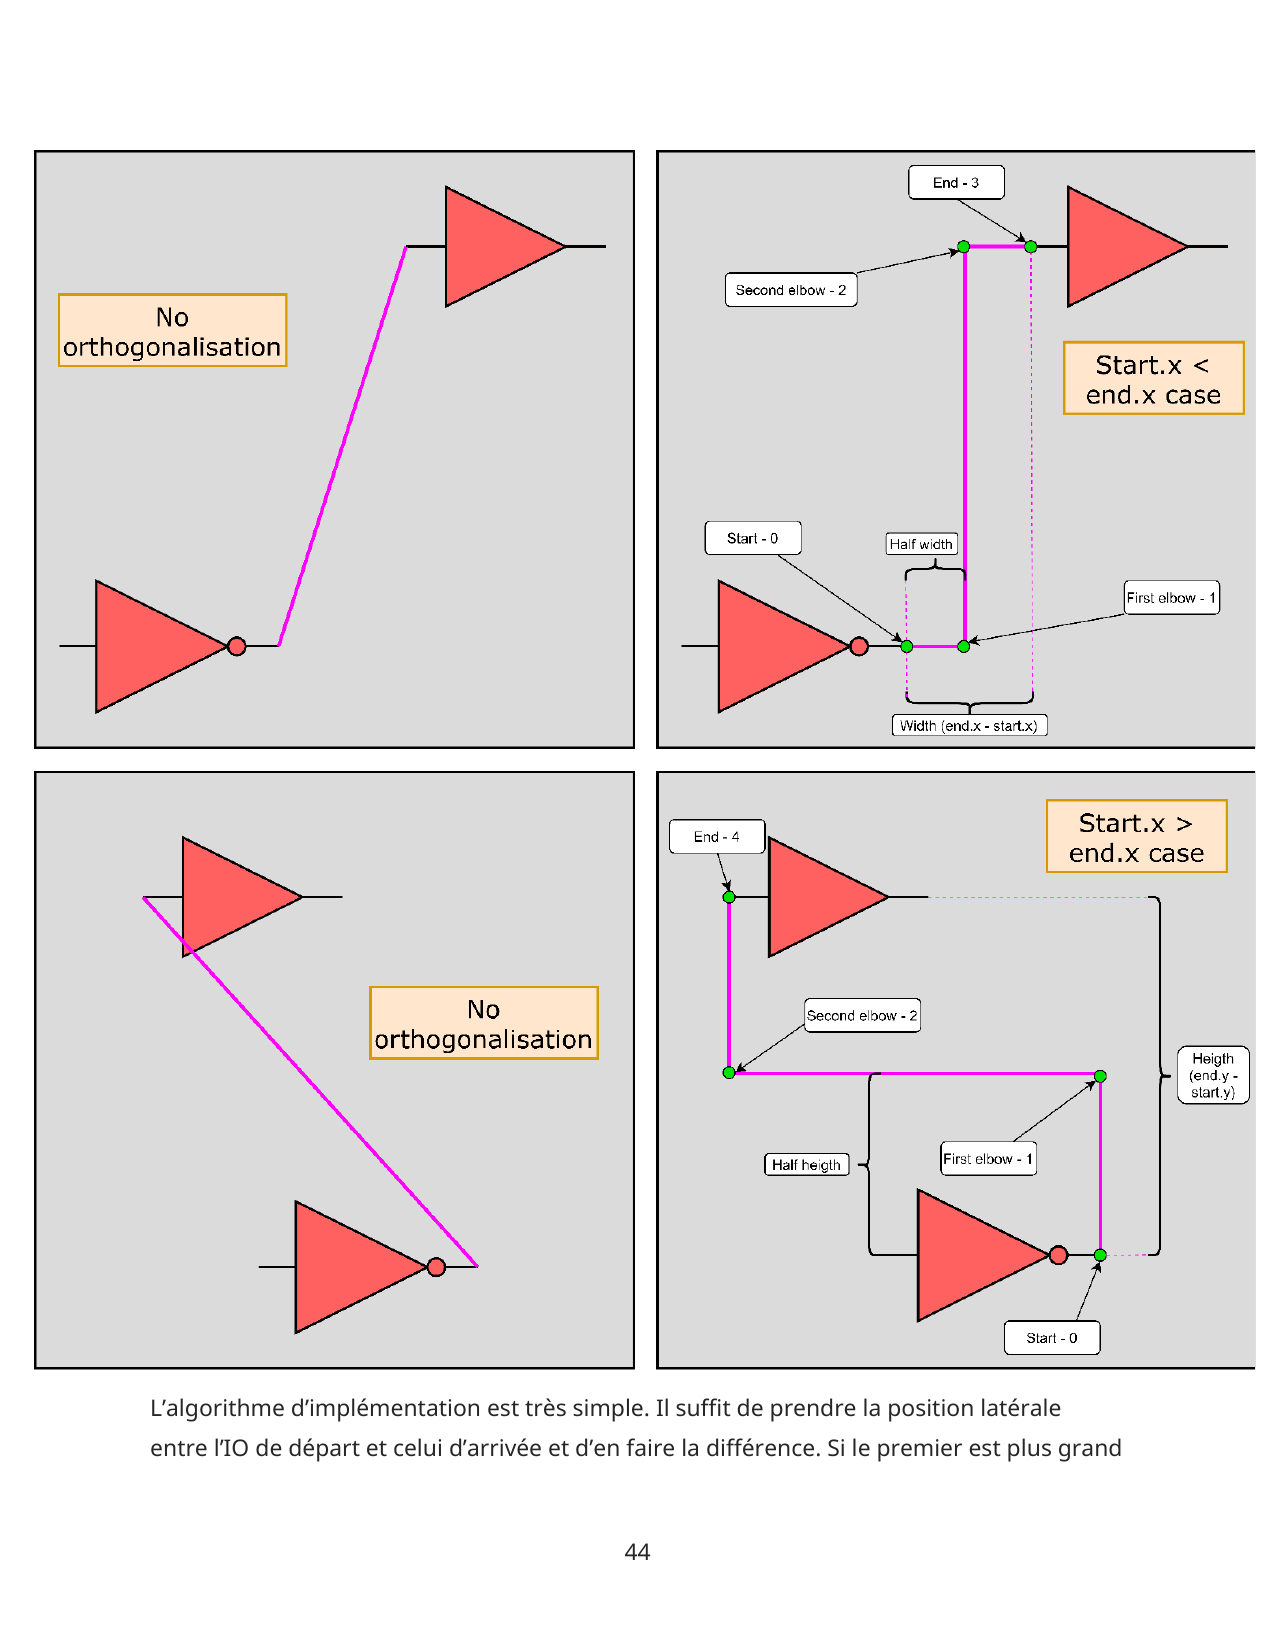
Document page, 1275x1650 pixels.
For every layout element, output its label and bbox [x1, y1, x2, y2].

picture [33, 150, 1255, 1370]
text [150, 1370, 1125, 1463]
